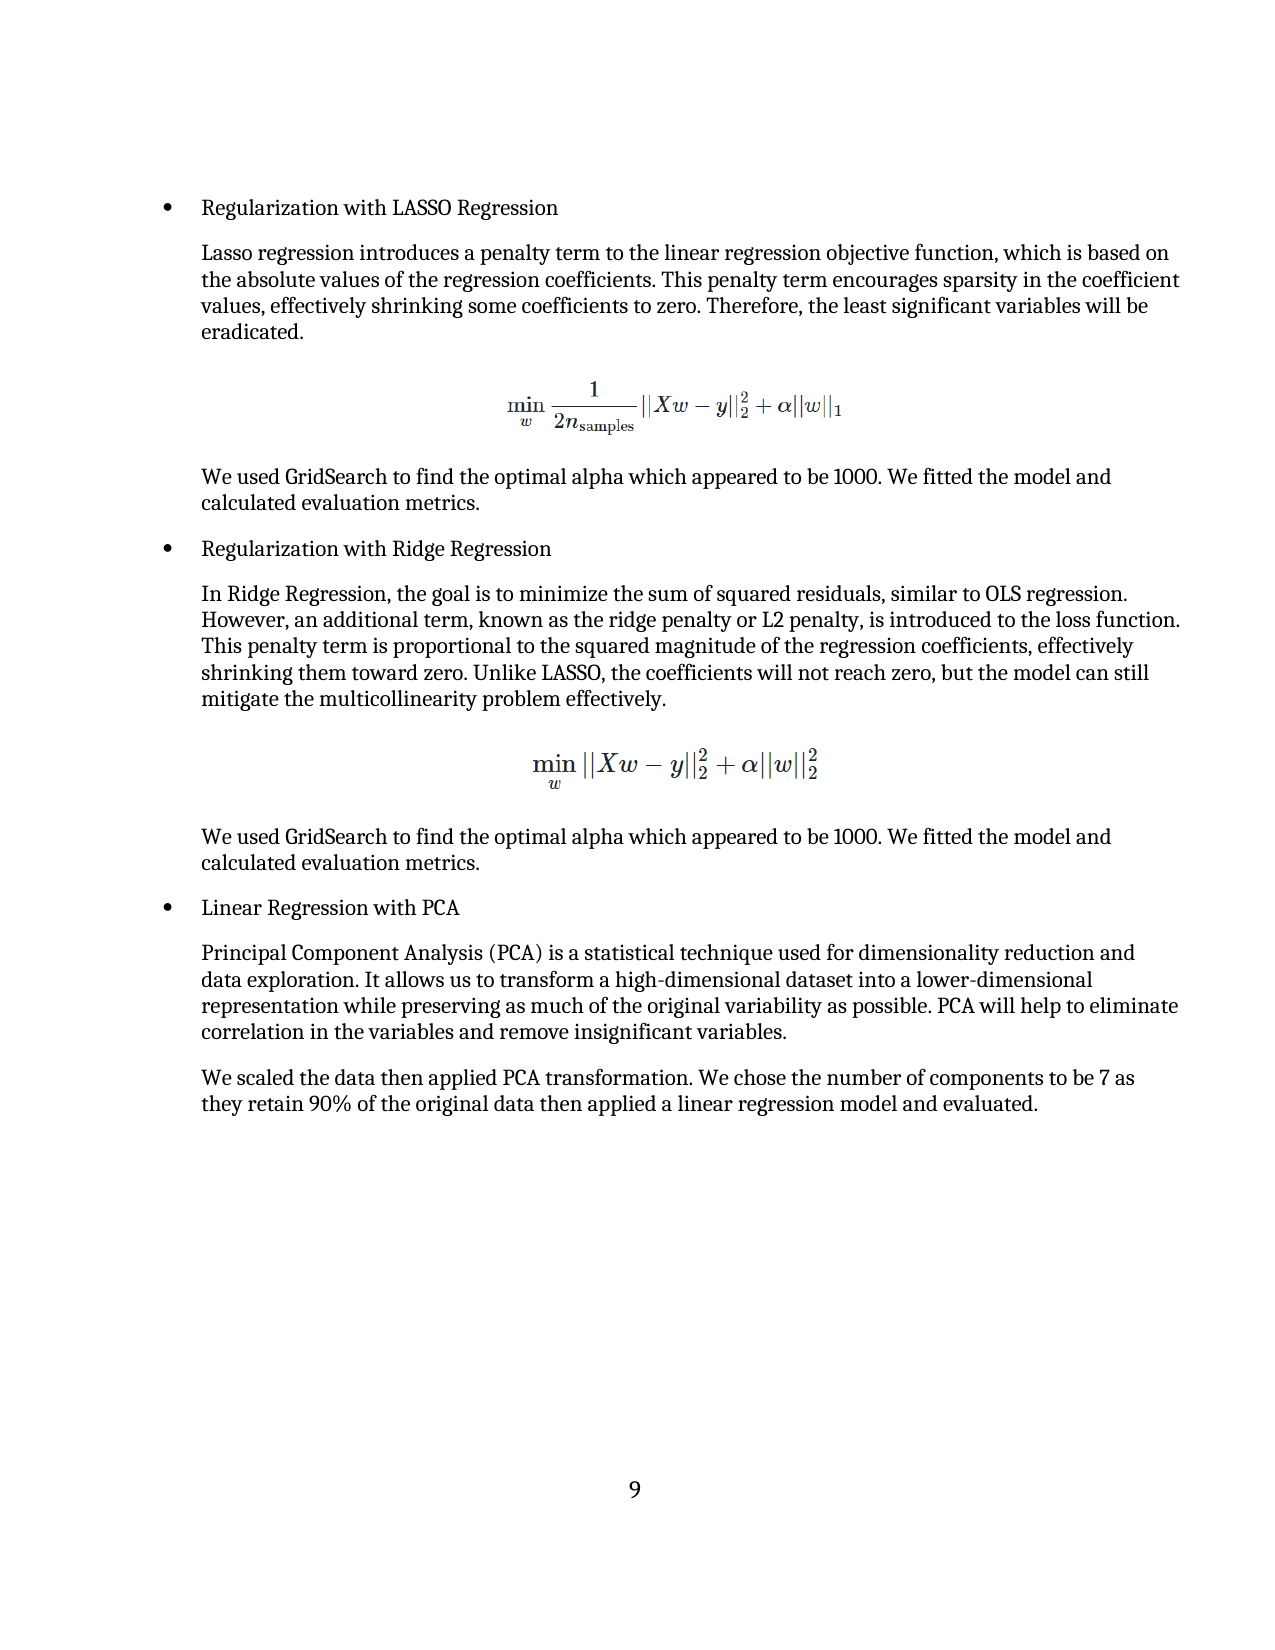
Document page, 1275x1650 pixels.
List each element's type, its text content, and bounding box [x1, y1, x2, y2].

list Regularization with Ridge Regression [164, 535, 1181, 562]
picture [514, 731, 830, 805]
text Lasso regression introduces a penalty term to the linear regression objective function, which is based on the absolute values of the regression coefficients. This penalty term encourages sparsity in the coefficient values, effectively shrinking some coefficients to zero. Therefore, the least significant variables will be eradicated. [201, 240, 1181, 346]
text We used GridSearch to find the optimal alpha which appeared to be 1000. We fitted the model and calculated evaluation metrics. [201, 823, 1181, 876]
text In Ridge Regression, the goal is to minimize the sum of squared residuals, similar to OLS regression. However, an additional term, known as the ridge penalty or L2 penalty, is introduced to the loss function. This penalty term is proportional to the squared magnitude of the regression coefficients, effectively shrinking them toward zero. Unlike LASSO, the coefficients will not reach zero, but the model can still mitigate the multicollinearity problem effectively. [201, 580, 1181, 712]
text Principal Component Analysis (PCA) is a statistical technique used for dimensionality reduction and data exploration. It allows us to transform a high-dimensional dataset into a lower-dimensional representation while preserving as much of the original variability as possible. PCA will help to eliminate correlation in the variables and remove insignificant variables. [201, 940, 1181, 1046]
list Regularization with LASSO Regression [164, 195, 1181, 221]
text We scaled the data then applied PCA transformation. We chose the number of components to be 7 as they retain 90% of the original data then applied a linear regression model and evaluated. [201, 1064, 1181, 1117]
picture [496, 364, 849, 446]
text We used GridSearch to find the optimal alpha which appeared to be 1000. We fitted the model and calculated evaluation metrics. [201, 464, 1181, 517]
list Linear Regression with PCA [164, 895, 1181, 921]
